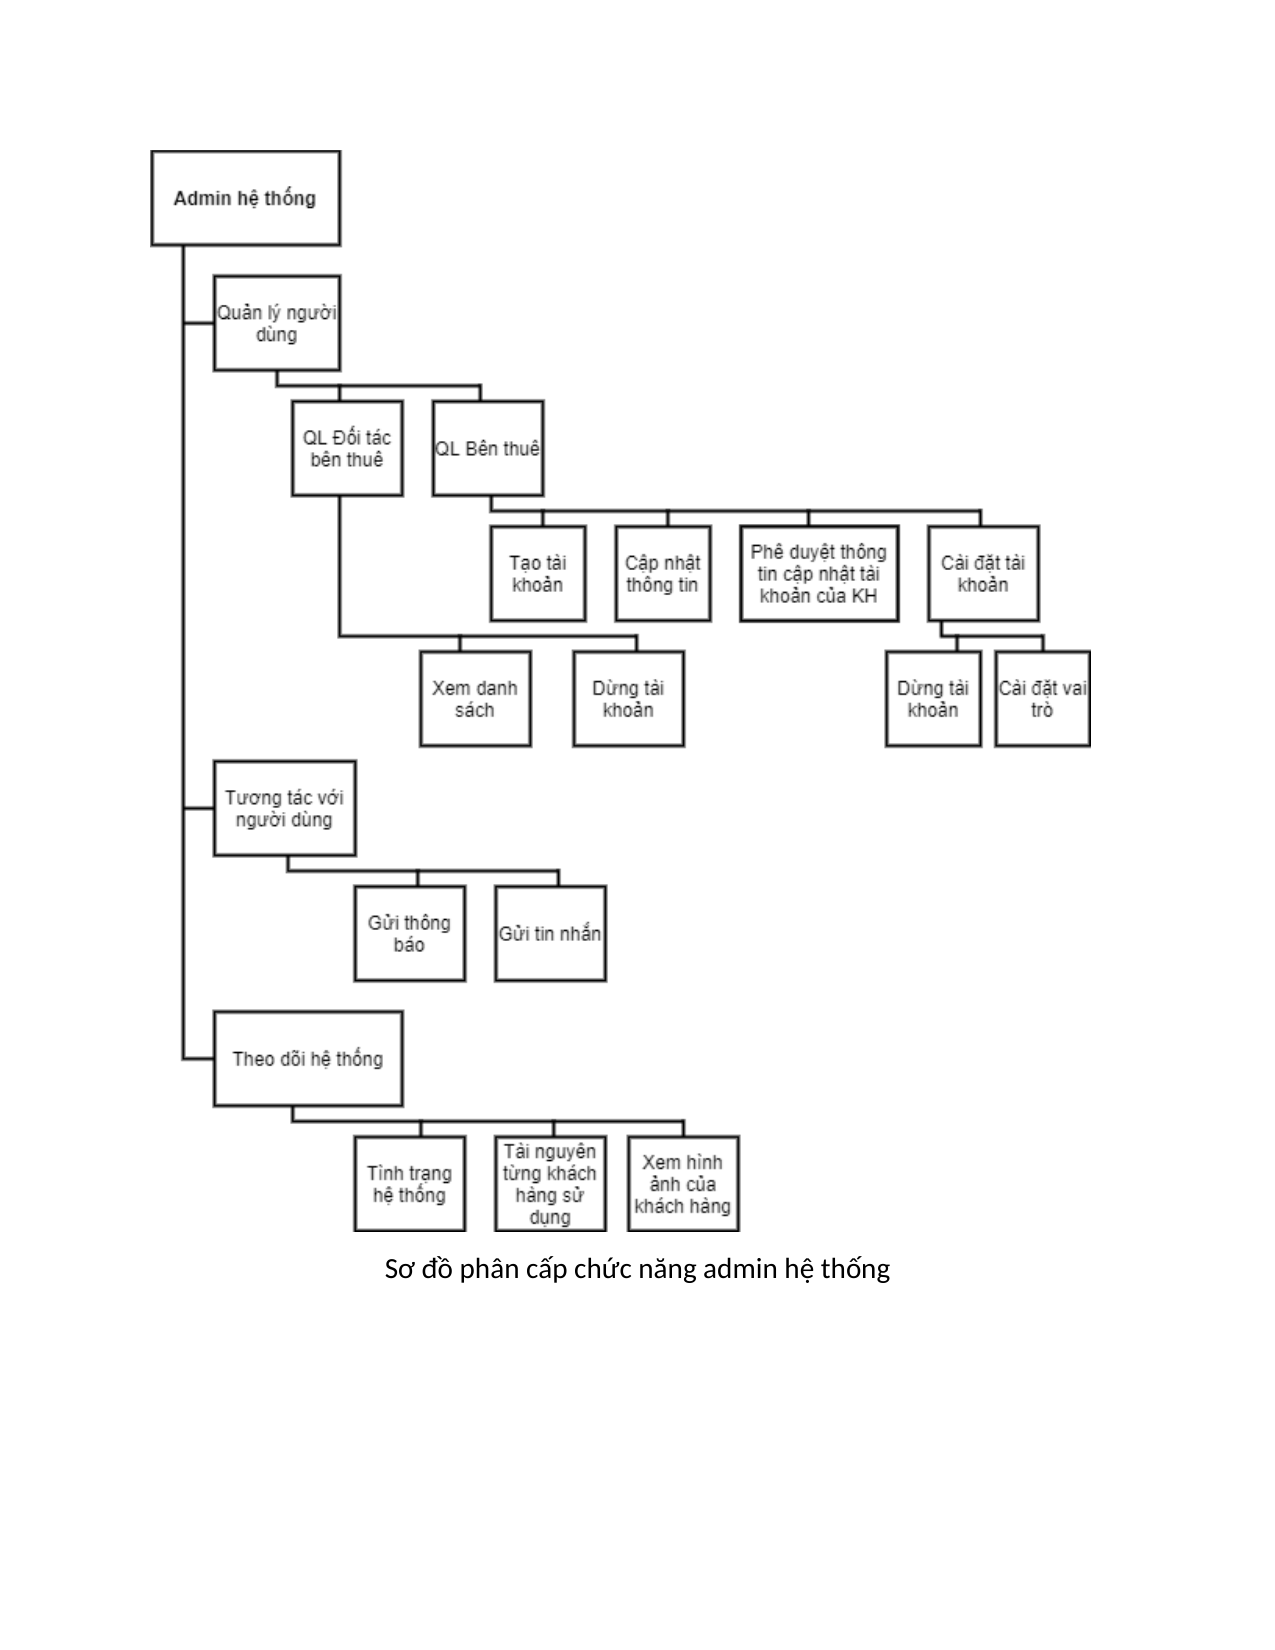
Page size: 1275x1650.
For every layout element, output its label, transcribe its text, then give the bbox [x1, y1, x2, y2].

text Sơ đồ phân cấp chức năng admin hệ thống [150, 1250, 1125, 1286]
picture [150, 150, 1091, 1232]
